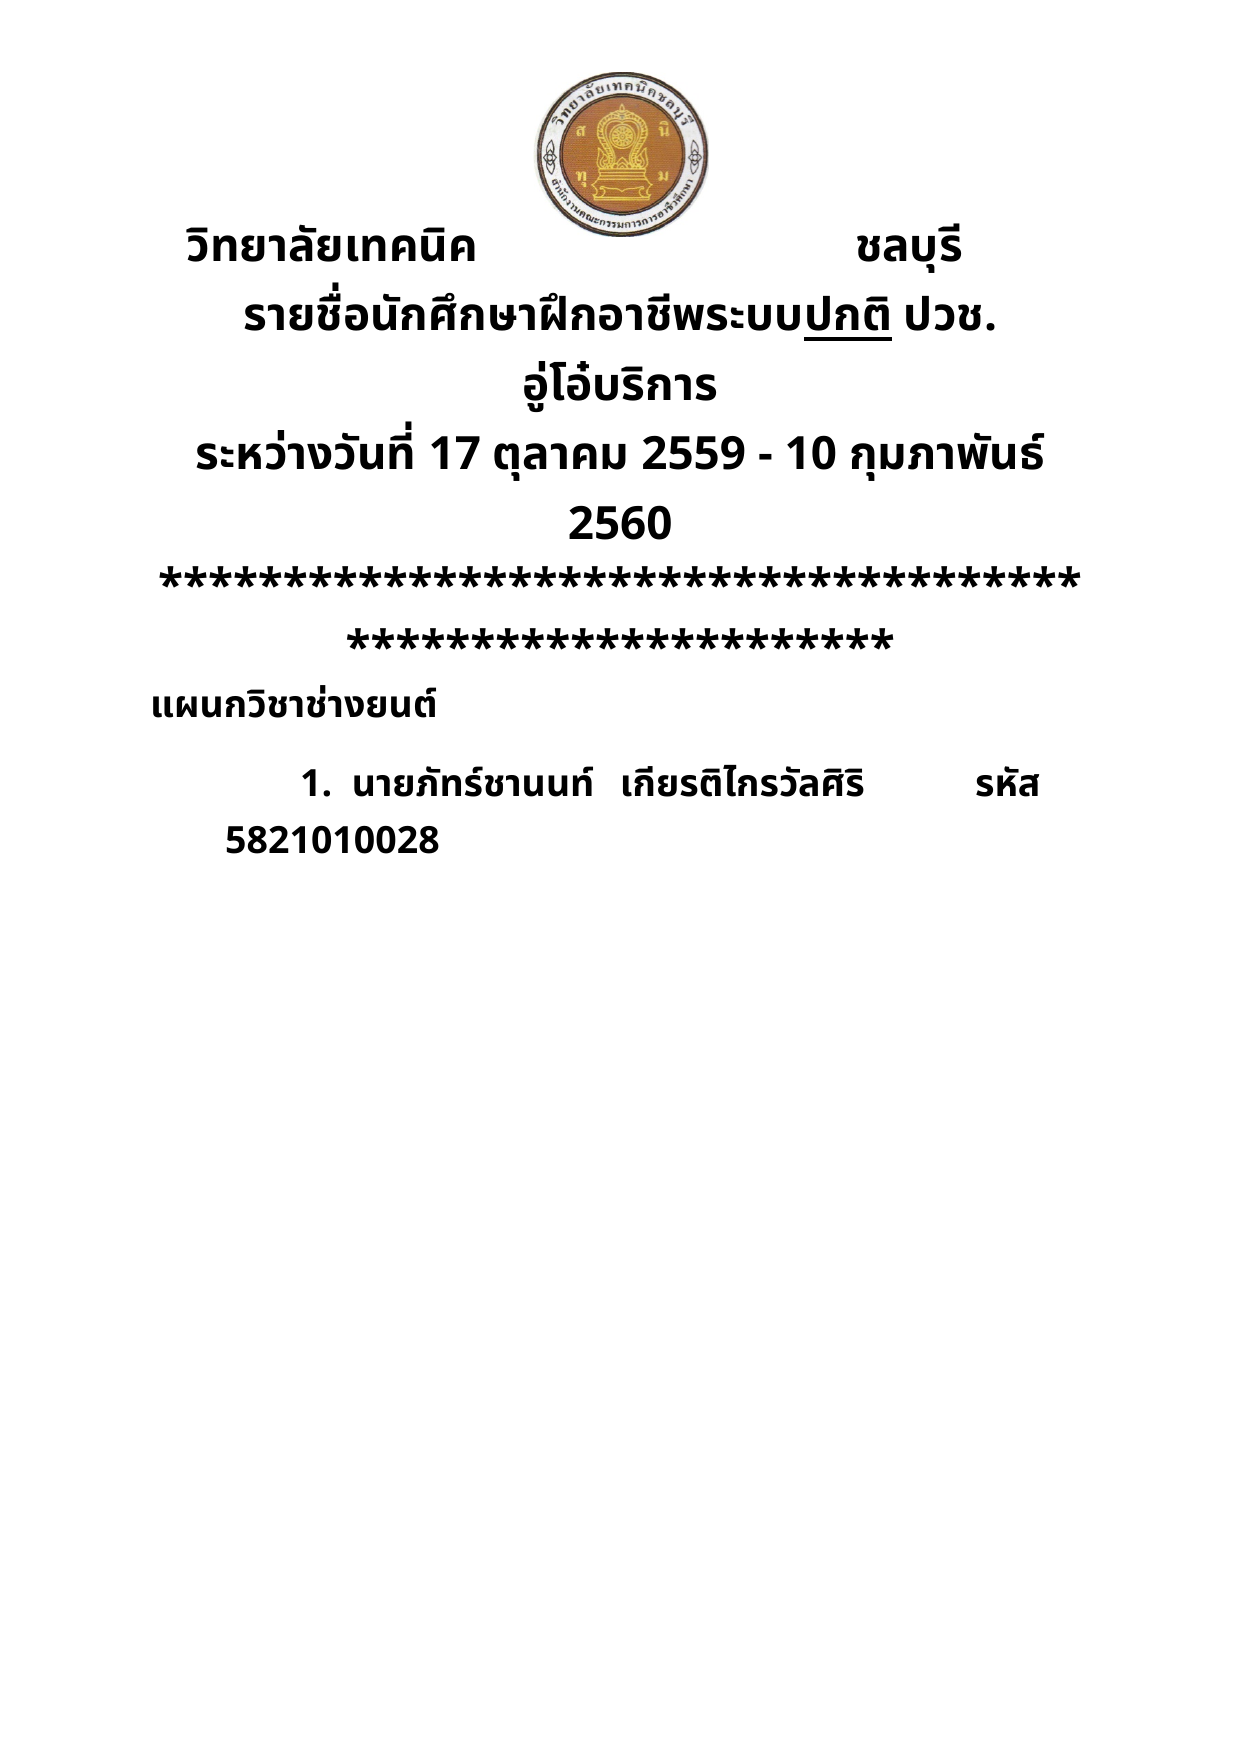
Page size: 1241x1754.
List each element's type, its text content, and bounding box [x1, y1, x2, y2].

text อู่โอ๋บริการ [150, 351, 1090, 421]
text ระหว่างวันที่ 17 ตุลาคม 2559 - 10 กุมภาพันธ์ 2560 [150, 421, 1090, 552]
picture [533, 72, 709, 235]
text 1. นายภัทร์ชานนท์ เกียรติไกรวัลศิริ รหัส 5821010028 [150, 757, 1090, 865]
text *********************************************************** [150, 552, 1090, 677]
text แผนกวิชาช่างยนต์ [150, 677, 1090, 734]
text รายชื่อนักศึกษาฝึกอาชีพระบบปกติ ปวช. [150, 282, 1090, 351]
text วิทยาลัยเทคนิคชลบุรี [150, 212, 1090, 282]
